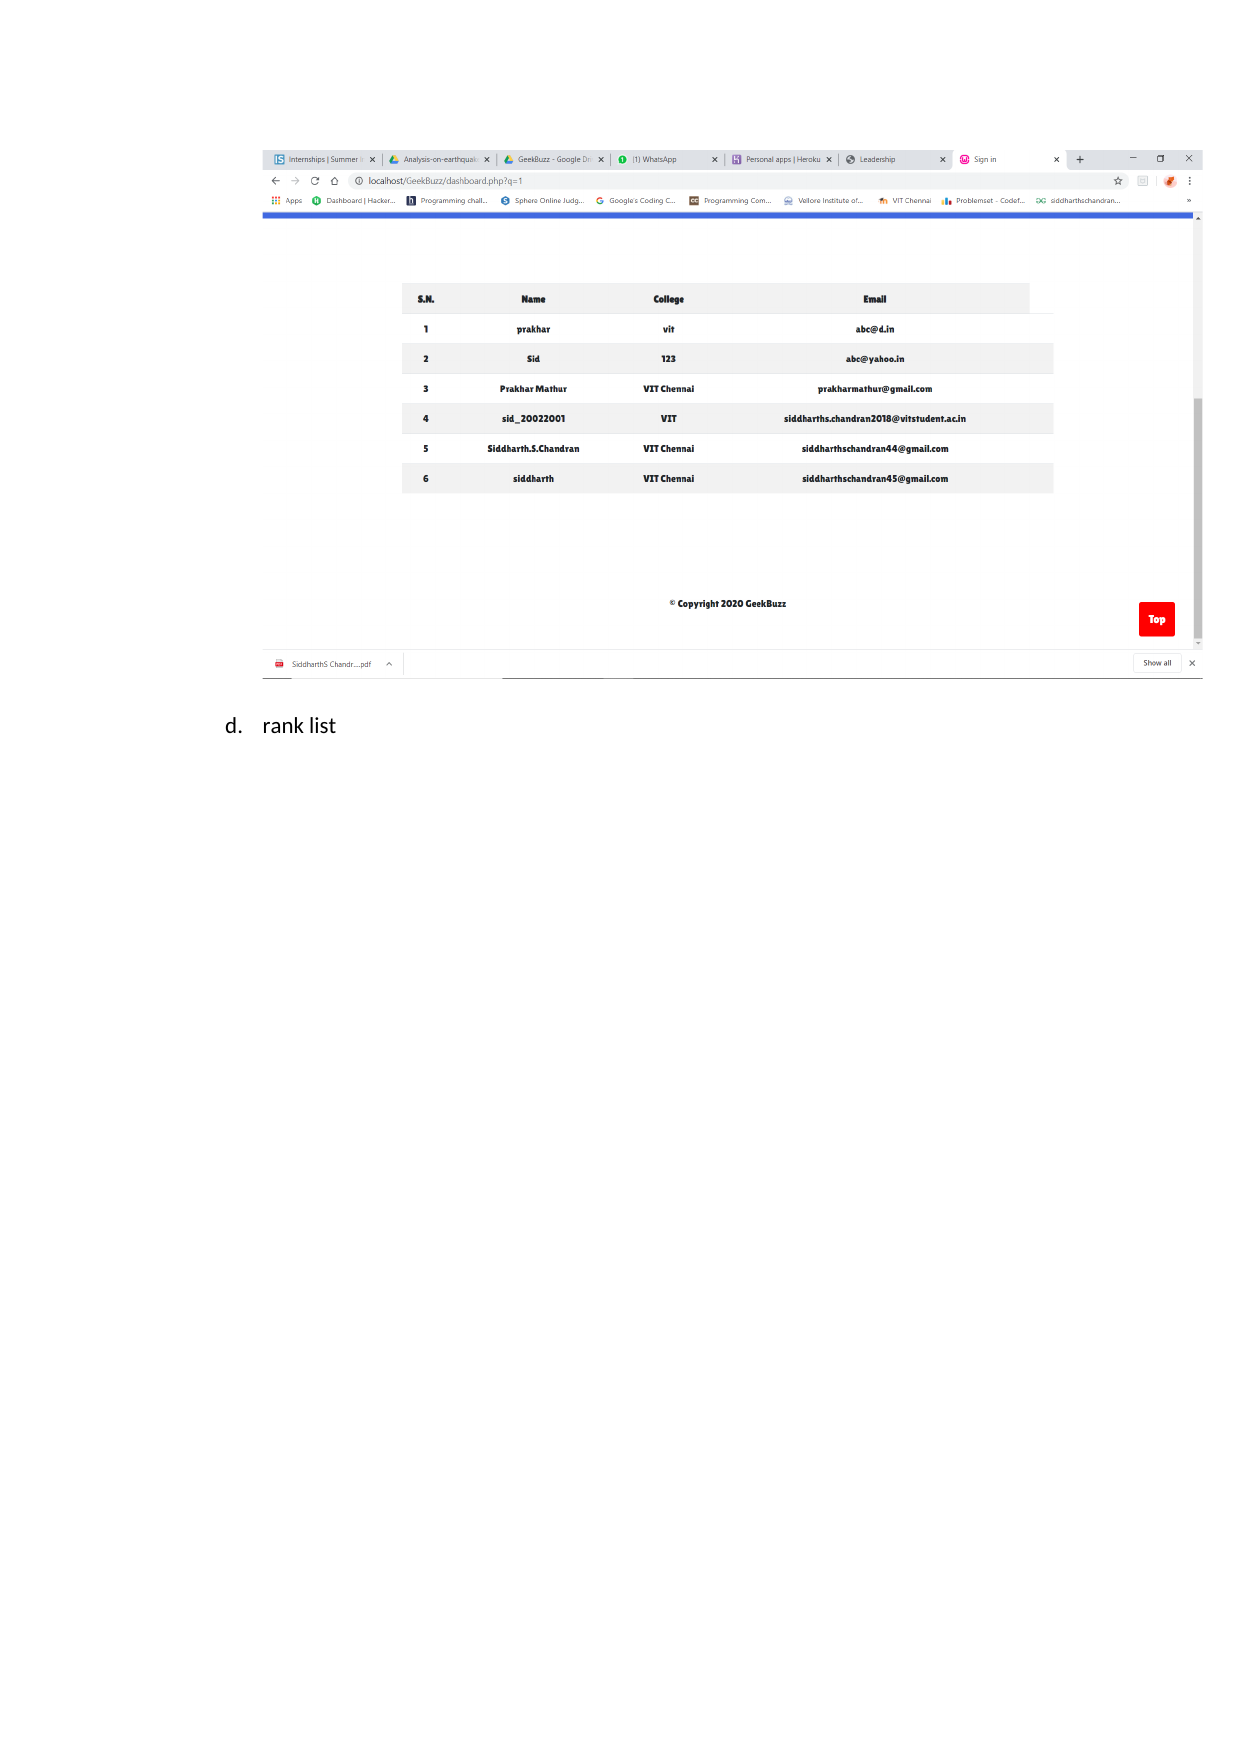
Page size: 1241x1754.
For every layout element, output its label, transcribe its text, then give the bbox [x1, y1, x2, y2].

picture [262, 150, 1203, 679]
list rank list [225, 711, 1090, 739]
